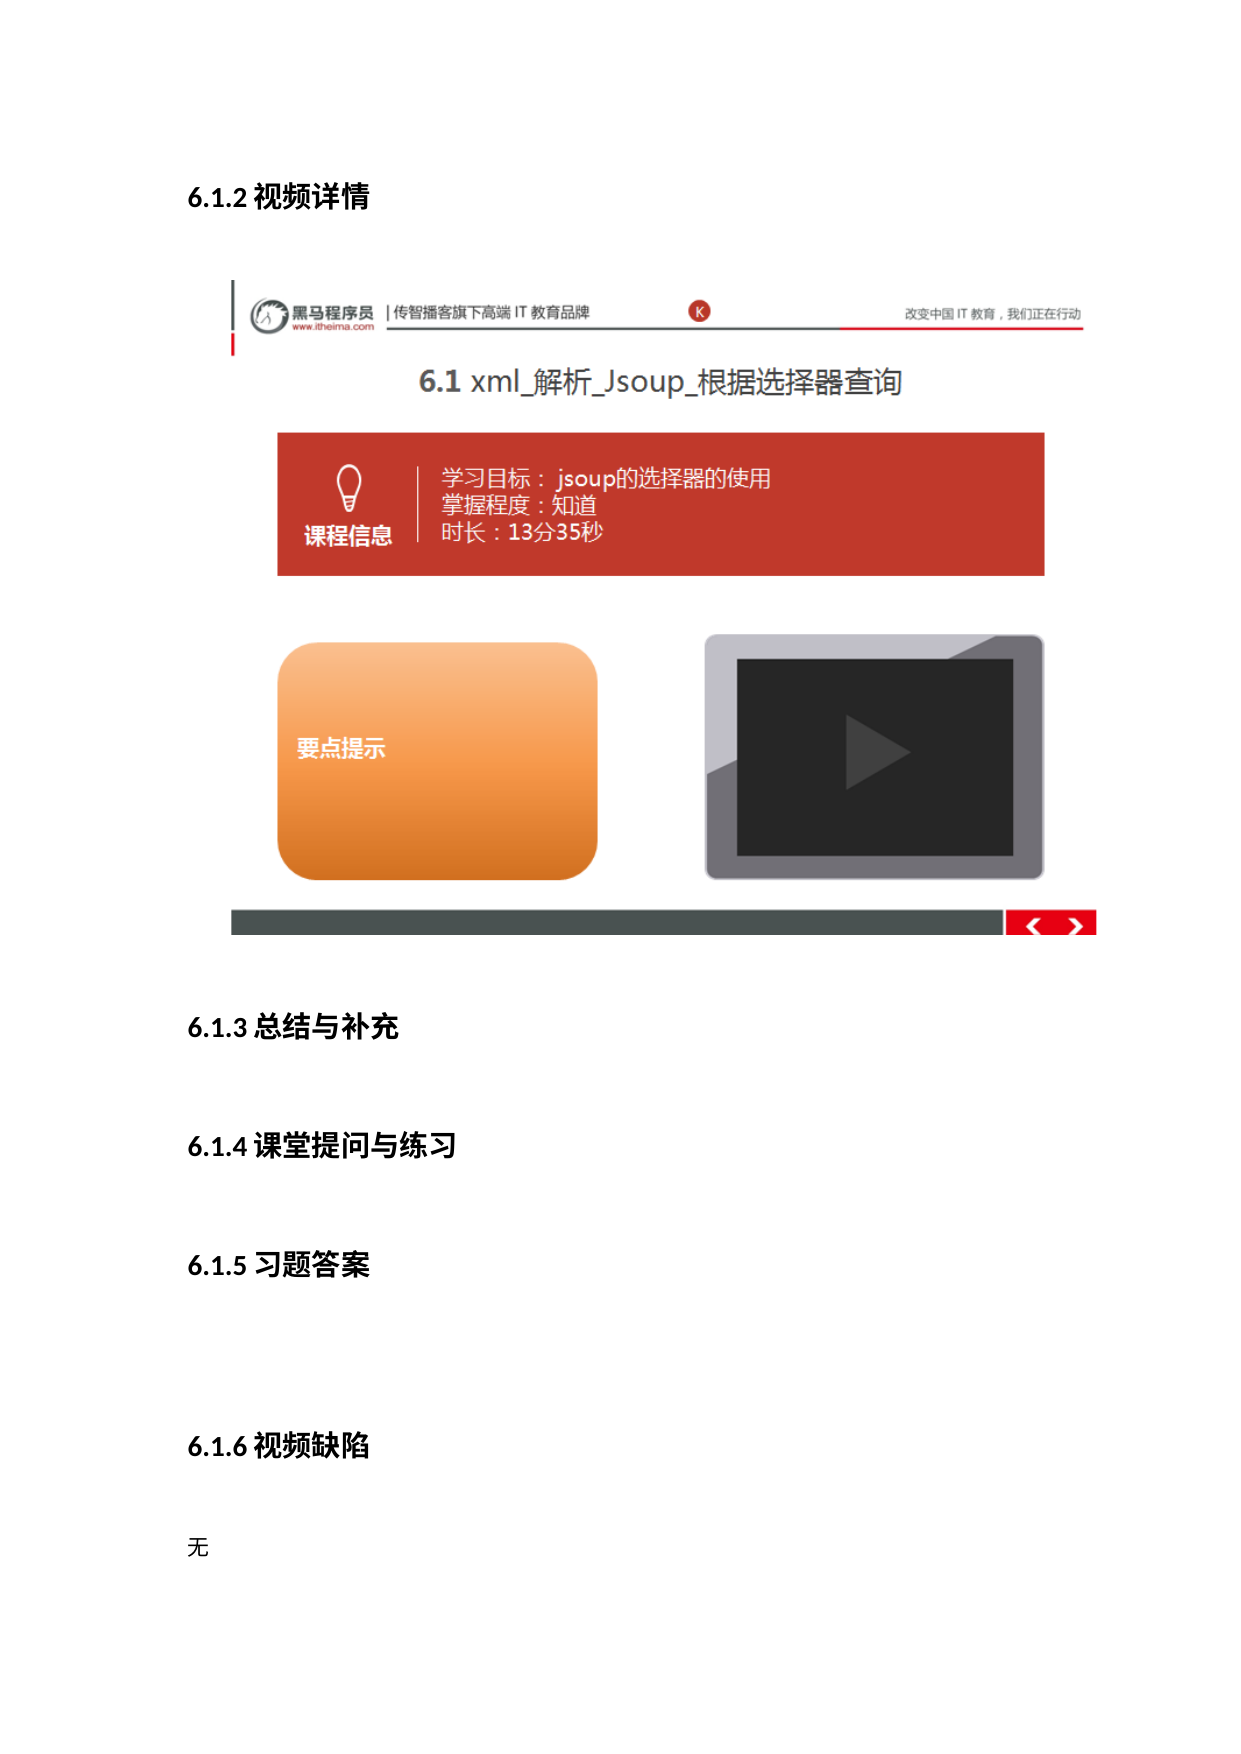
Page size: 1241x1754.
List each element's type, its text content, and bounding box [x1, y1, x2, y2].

subtitle 6.1.4课堂提问与练习 [187, 1111, 1053, 1176]
picture [231, 280, 1097, 935]
subtitle 6.1.6视频缺陷 [187, 1411, 1053, 1476]
subtitle 6.1.5习题答案 [187, 1230, 1053, 1295]
text 无 [187, 1529, 1053, 1562]
subtitle 6.1.3总结与补充 [187, 992, 1053, 1057]
subtitle 6.1.2视频详情 [187, 162, 1053, 227]
